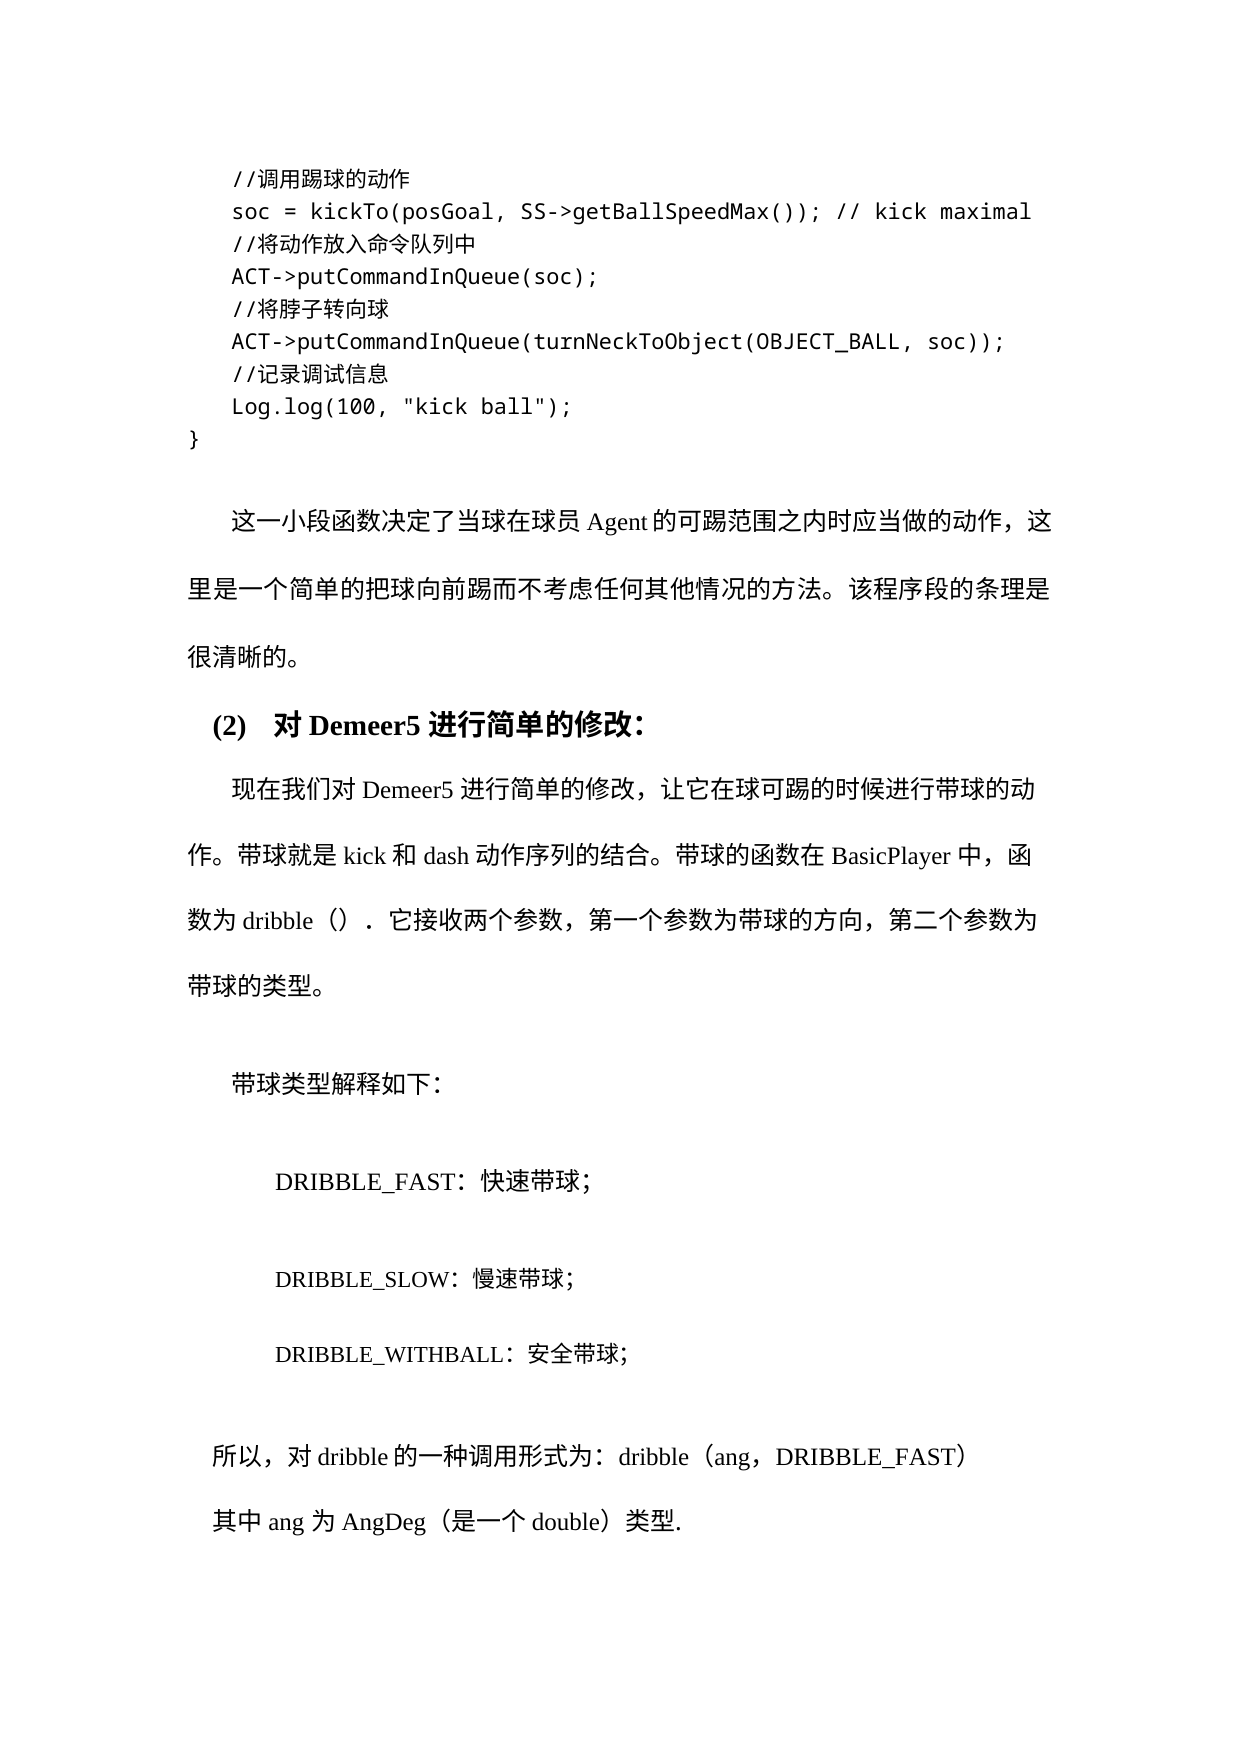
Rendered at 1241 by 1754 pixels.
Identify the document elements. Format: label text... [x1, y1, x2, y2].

text 带球类型解释如下： [231, 1050, 1053, 1115]
text 所以，对dribble的一种调用形式为：dribble（ang，DRIBBLE_FAST） [187, 1422, 988, 1487]
text DRIBBLE_FAST：快速带球； [275, 1147, 1053, 1212]
text //将脖子转向球 [231, 292, 1053, 324]
text ACT->putCommandInQueue(turnNeckToObject(OBJECT_BALL, soc)); [231, 324, 1053, 357]
text soc = kickTo(posGoal, SS->getBallSpeedMax()); // kick maximal [231, 194, 1053, 227]
text ACT->putCommandInQueue(soc); [231, 259, 1053, 292]
text DRIBBLE_SLOW：慢速带球；DRIBBLE_WITHBALL：安全带球； [275, 1245, 651, 1384]
text //将动作放入命令队列中 [231, 227, 1053, 259]
text 现在我们对 Demeer5 进行简单的修改，让它在球可踢的时候进行带球的动作。带球就是 kick 和 dash 动作序列的结合。带球的函数在 BasicPlayer 中，函数为dribble（）．它接收两个参数，第一个参数为带球的方向，第二个参数为带球的类型。 [187, 755, 1053, 1017]
text } [187, 422, 1053, 454]
text 其中 ang 为 AngDeg（是一个 double）类型. [187, 1487, 988, 1552]
text 这一小段函数决定了当球在球员Agent的可踢范围之内时应当做的动作，这里是一个简单的把球向前踢而不考虑任何其他情况的方法。该程序段的条理是很清晰的。 [187, 487, 1053, 688]
text //记录调试信息 [231, 357, 1053, 389]
text (2) 对 Demeer5 进行简单的修改： [212, 690, 1053, 755]
text Log.log(100, "kick ball"); [231, 389, 1053, 422]
text //调用踢球的动作 [231, 162, 1053, 194]
